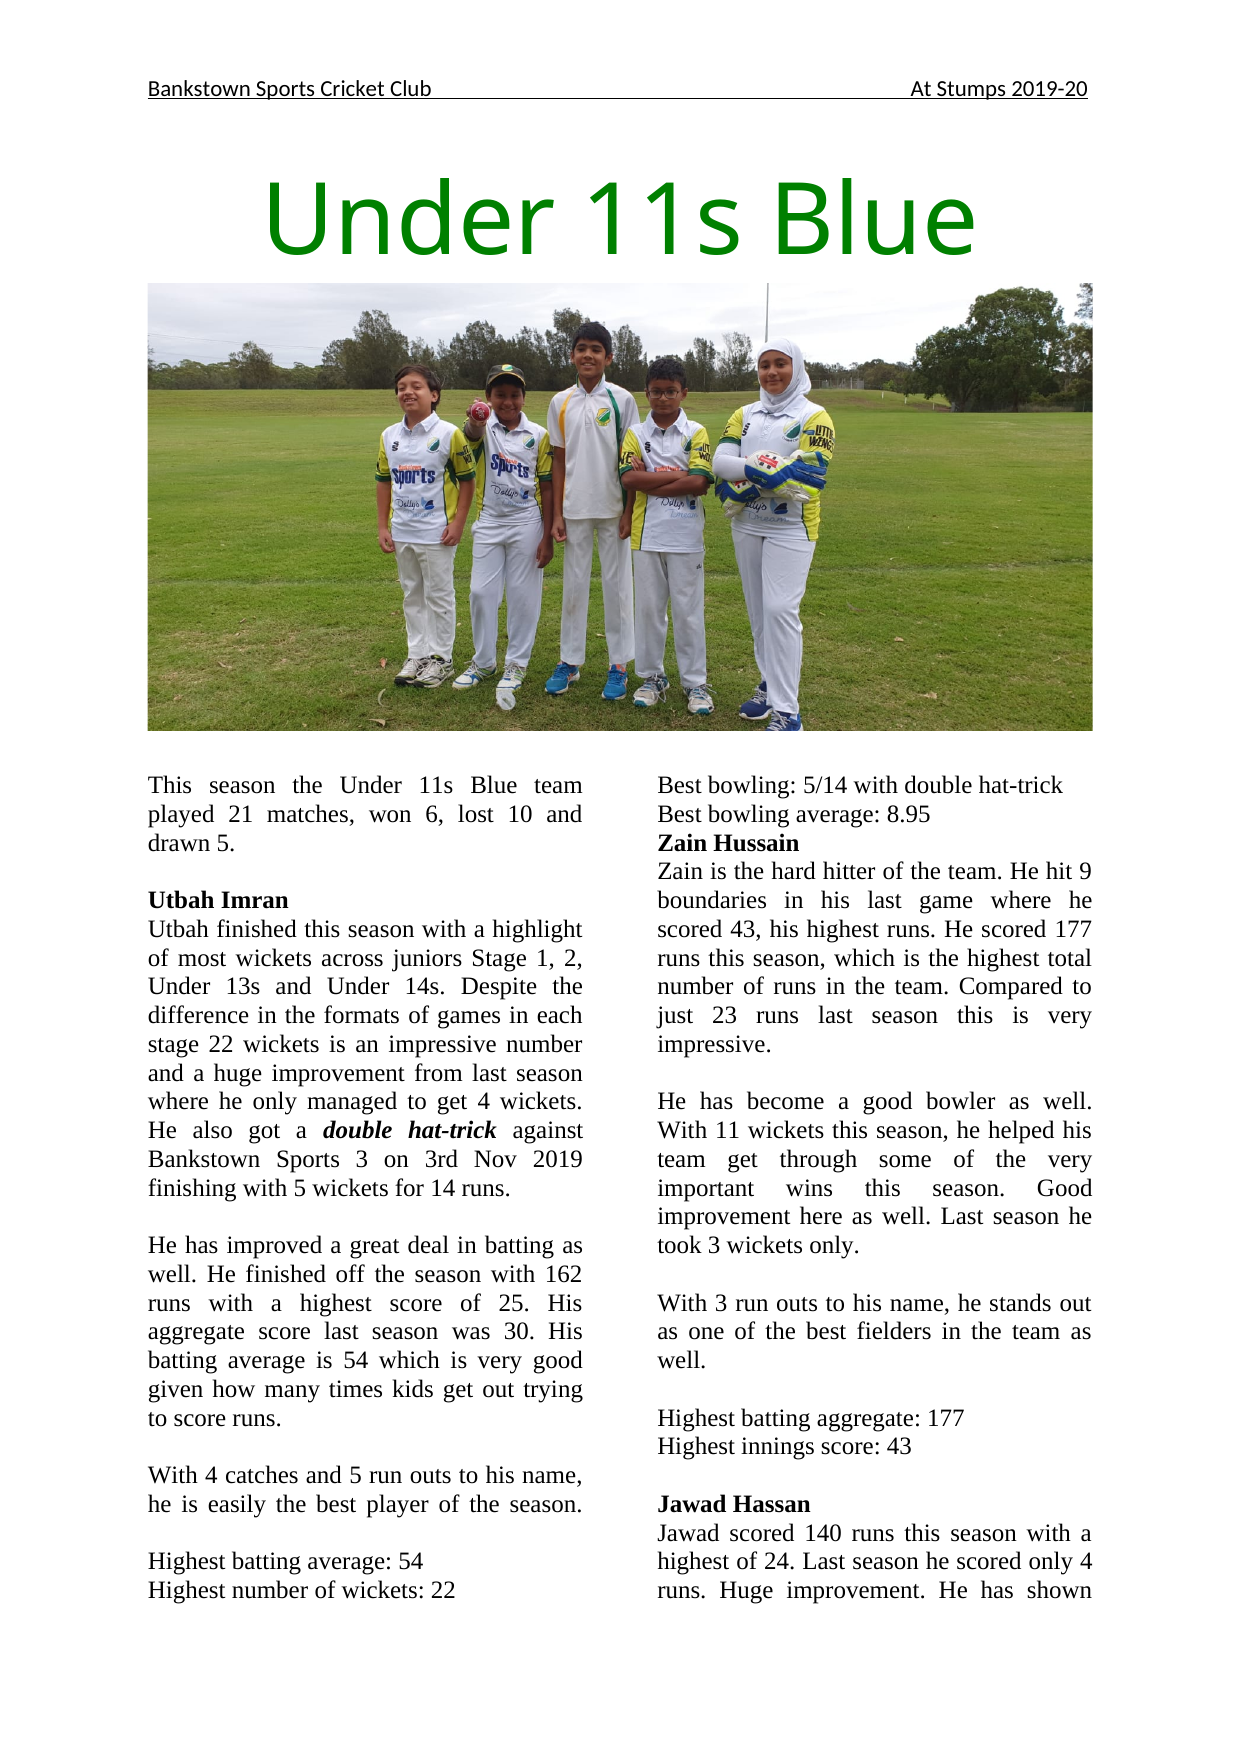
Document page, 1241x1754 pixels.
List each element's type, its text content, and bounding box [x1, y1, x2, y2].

picture [147, 283, 1093, 731]
text Utbah Imran [148, 885, 583, 914]
text Highest number of wickets: 22 [148, 1575, 583, 1604]
text Highest innings score: 43 [657, 1431, 1092, 1460]
text Best bowling: 5/14 with double hat-trick [657, 770, 1092, 799]
text Highest batting aggregate: 177 [657, 1403, 1092, 1431]
text With 3 run outs to his name, he stands out as one of the best fielders in the team as well. [657, 1288, 1092, 1374]
text Best bowling average: 8.95 [657, 799, 1092, 828]
text This season the Under 11s Blue team played 21 matches, won 6, lost 10 and drawn 5. [148, 770, 583, 856]
text He has improved a great deal in batting as well. He finished off the season with 162 runs with a highest score of 25. His aggregate score last season was 30. His batting average is 54 which is very good given how many times kids get out trying to score runs. [148, 1230, 583, 1431]
text Utbah finished this season with a highlight of most wickets across juniors Stage 1, 2, Under 13s and Under 14s. Despite the difference in the formats of games in each stage 22 wickets is an impressive number and a huge improvement from last season where he only managed to get 4 wickets. He also got a double hat-trick against Bankstown Sports 3 on 3rd Nov 2019 finishing with 5 wickets for 14 runs. [148, 914, 583, 1201]
text Zain Hussain [657, 828, 1092, 856]
text With 4 catches and 5 run outs to his name, he is easily the best player of the season. Highest batting average: 54 [148, 1460, 583, 1575]
text Under 11s Blue [148, 148, 1092, 283]
text Zain is the hard hitter of the team. He hit 9 boundaries in his last game where he scored 43, his highest runs. He scored 177 runs this season, which is the highest total number of runs in the team. Compared to just 23 runs last season this is very impressive. [657, 856, 1092, 1058]
text Jawad Hassan [657, 1489, 1092, 1518]
text He has become a good bowler as well. With 11 wickets this season, he helped his team get through some of the very important wins this season. Good improvement here as well. Last season he took 3 wickets only. [657, 1086, 1092, 1259]
